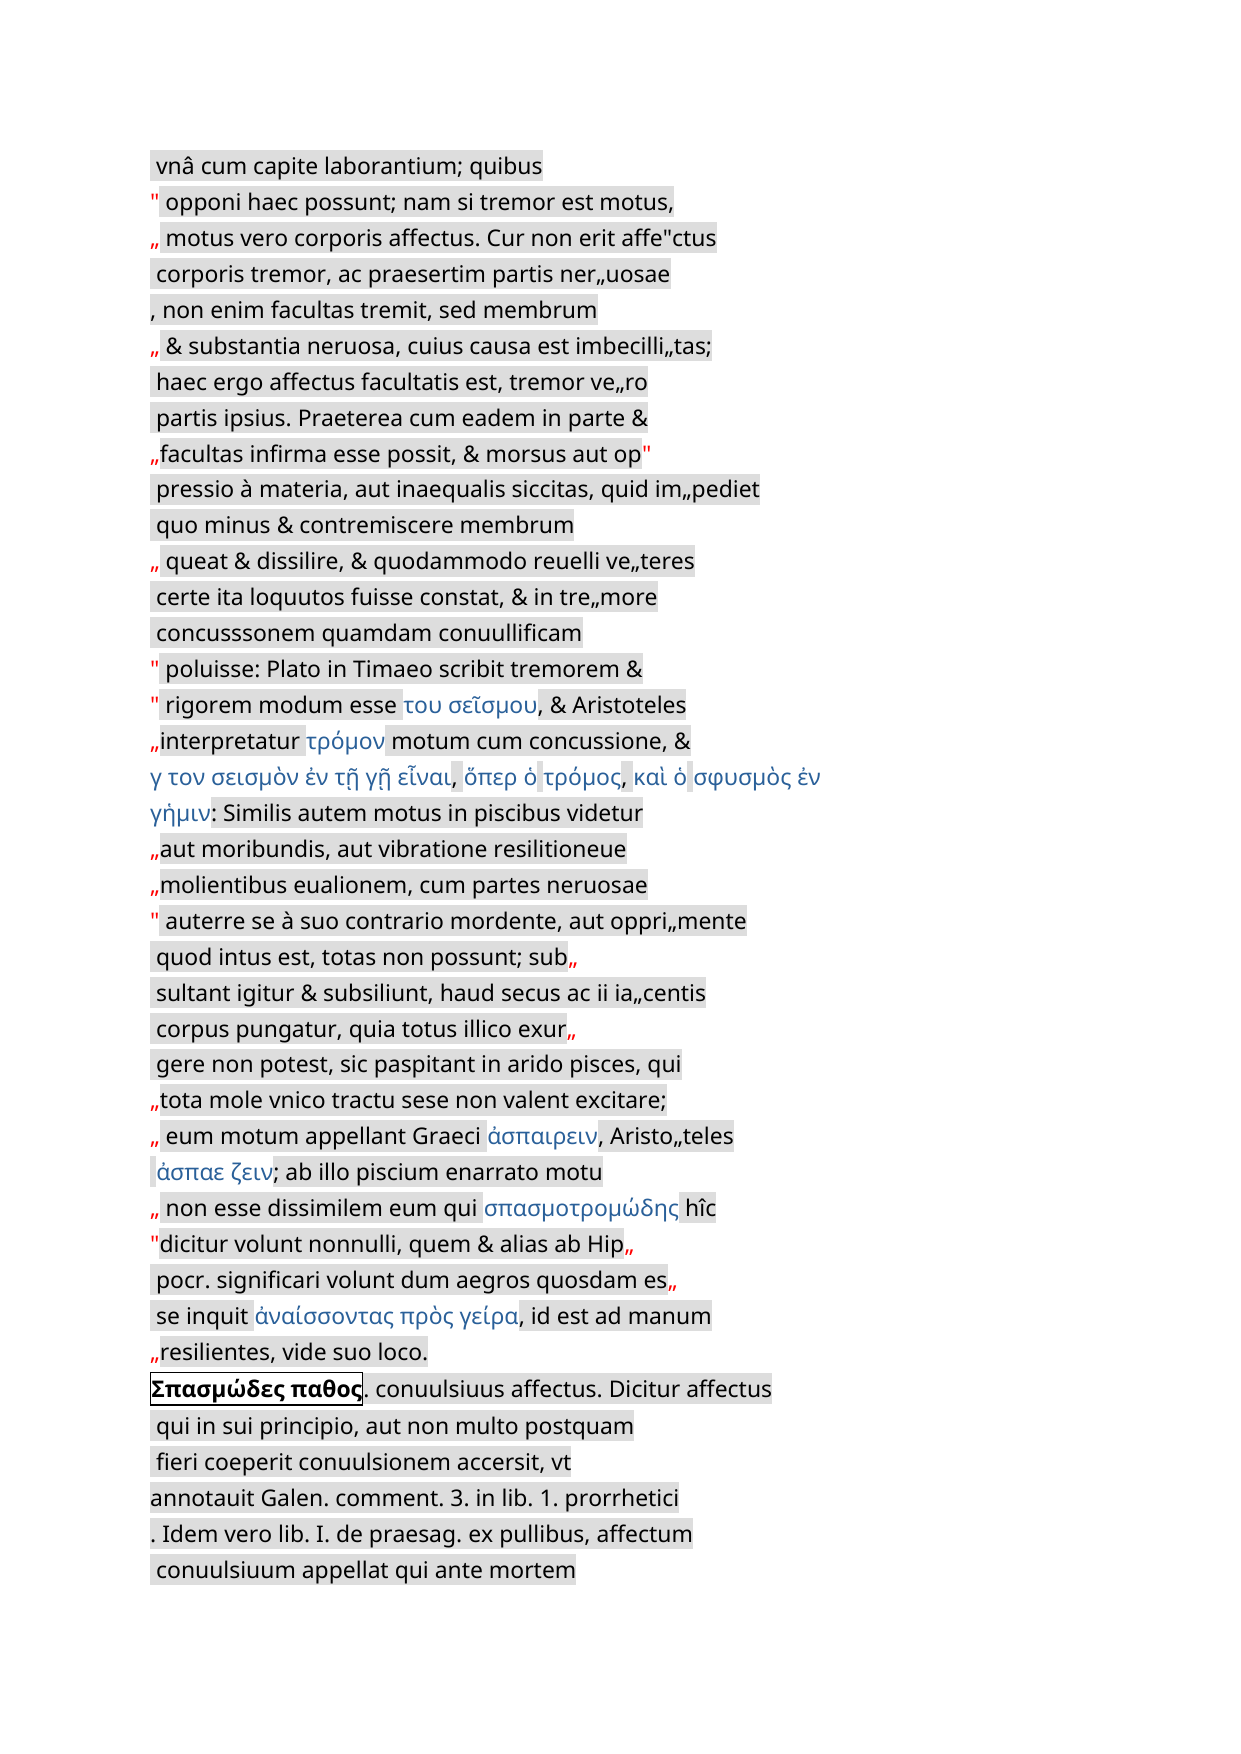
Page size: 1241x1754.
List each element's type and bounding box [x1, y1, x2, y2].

text [150, 150, 1090, 1585]
